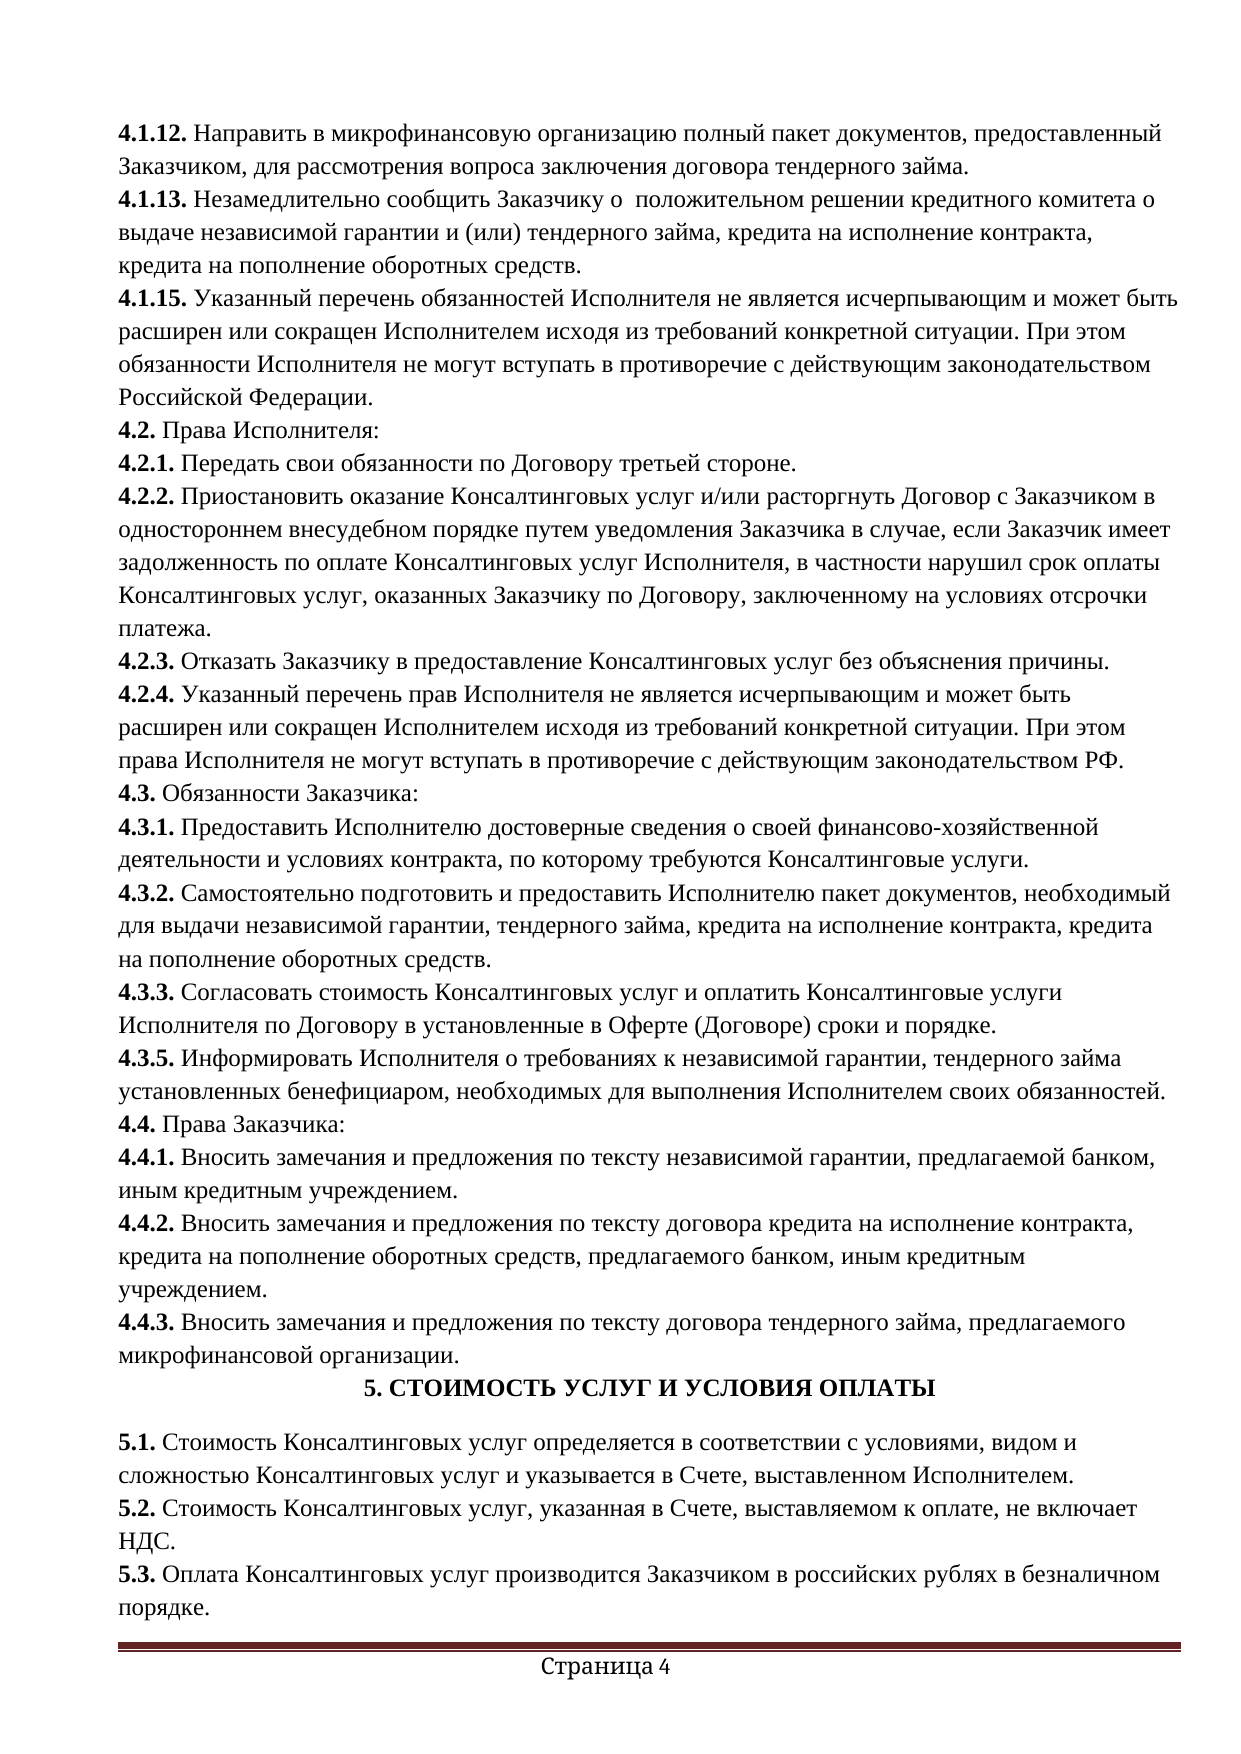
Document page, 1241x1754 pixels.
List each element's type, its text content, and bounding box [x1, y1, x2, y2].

text 4.3. Обязанности Заказчика: 4.3.1. Предоставить Исполнителю достоверные сведения о своей финансово-хозяйственной деятельности и условиях контракта, по которому требуются Консалтинговые услуги. 4.3.2. Самостоятельно подготовить и предоставить Исполнителю пакет документов, необходимый для выдачи независимой гарантии, тендерного займа, кредита на исполнение контракта, кредита на пополнение оборотных средств. 4.3.3. Согласовать стоимость Консалтинговых услуг и оплатить Консалтинговые услуги Исполнителя по Договору в установленные в Оферте (Договоре) сроки и порядке. 4.3.5. Информировать Исполнителя о требованиях к независимой гарантии, тендерного займа установленных бенефициаром, необходимых для выполнения Исполнителем своих обязанностей. 4.4. Права Заказчика: 4.4.1. Вносить замечания и предложения по тексту независимой гарантии, предлагаемой банком, иным кредитным учреждением. 4.4.2. Вносить замечания и предложения по тексту договора кредита на исполнение контракта, кредита на пополнение оборотных средств, предлагаемого банком, иным кредитным учреждением. 4.4.3. Вносить замечания и предложения по тексту договора тендерного займа, предлагаемого микрофинансовой организации. [118, 778, 1181, 1369]
text 5. СТОИМОСТЬ УСЛУГ И УСЛОВИЯ ОПЛАТЫ [118, 1373, 1181, 1402]
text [118, 118, 1181, 774]
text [118, 1427, 1181, 1621]
